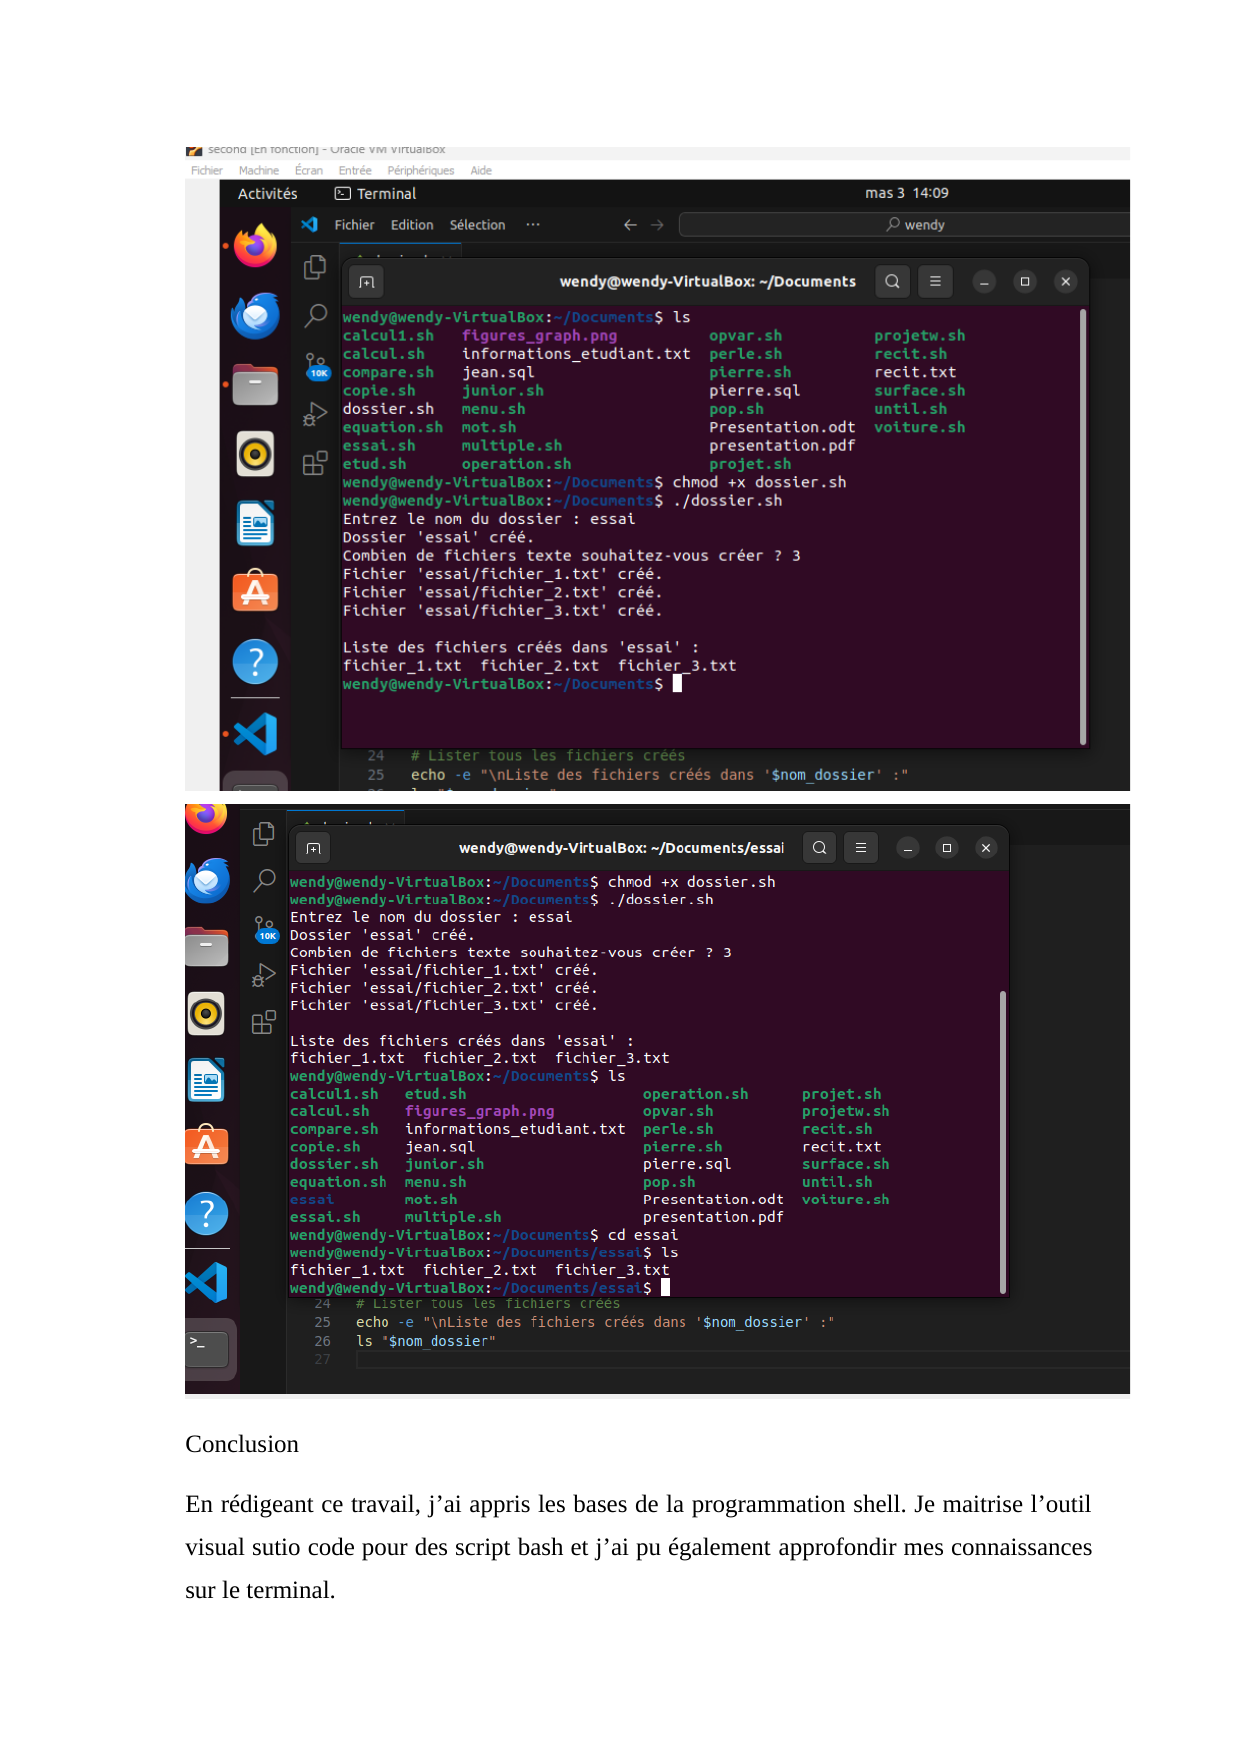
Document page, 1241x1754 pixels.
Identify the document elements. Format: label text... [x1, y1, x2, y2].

picture [185, 804, 1130, 1399]
text Conclusion [185, 1429, 1093, 1458]
picture [185, 147, 1130, 791]
text En rédigeant ce travail, j’ai appris les bases de la programmation shell. Je maitrise l’outil visual sutio code pour des script bash et j’ai pu également approfondir mes connaissances sur le terminal. [185, 1489, 1093, 1604]
